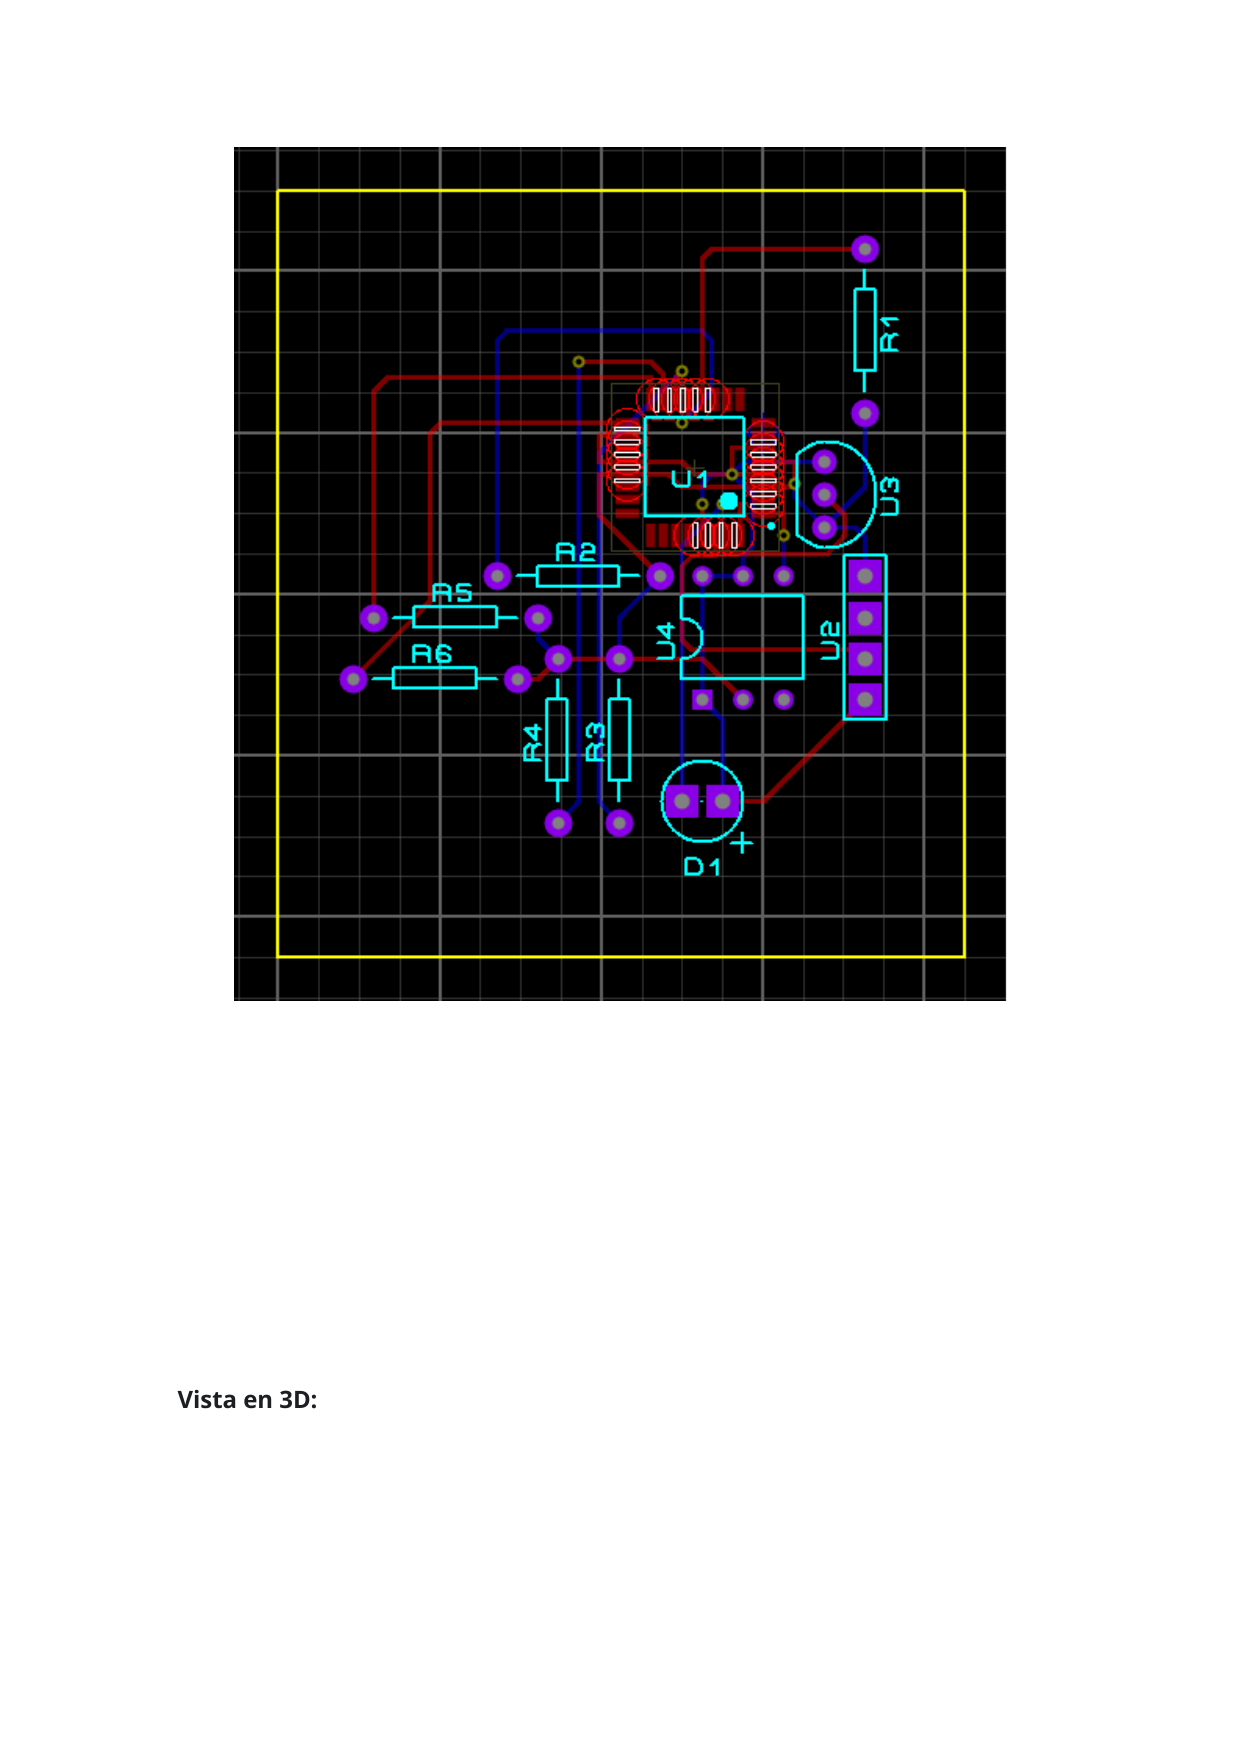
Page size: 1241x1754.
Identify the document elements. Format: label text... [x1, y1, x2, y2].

text Vista en 3D: [177, 1383, 1063, 1415]
picture [234, 147, 1007, 1001]
